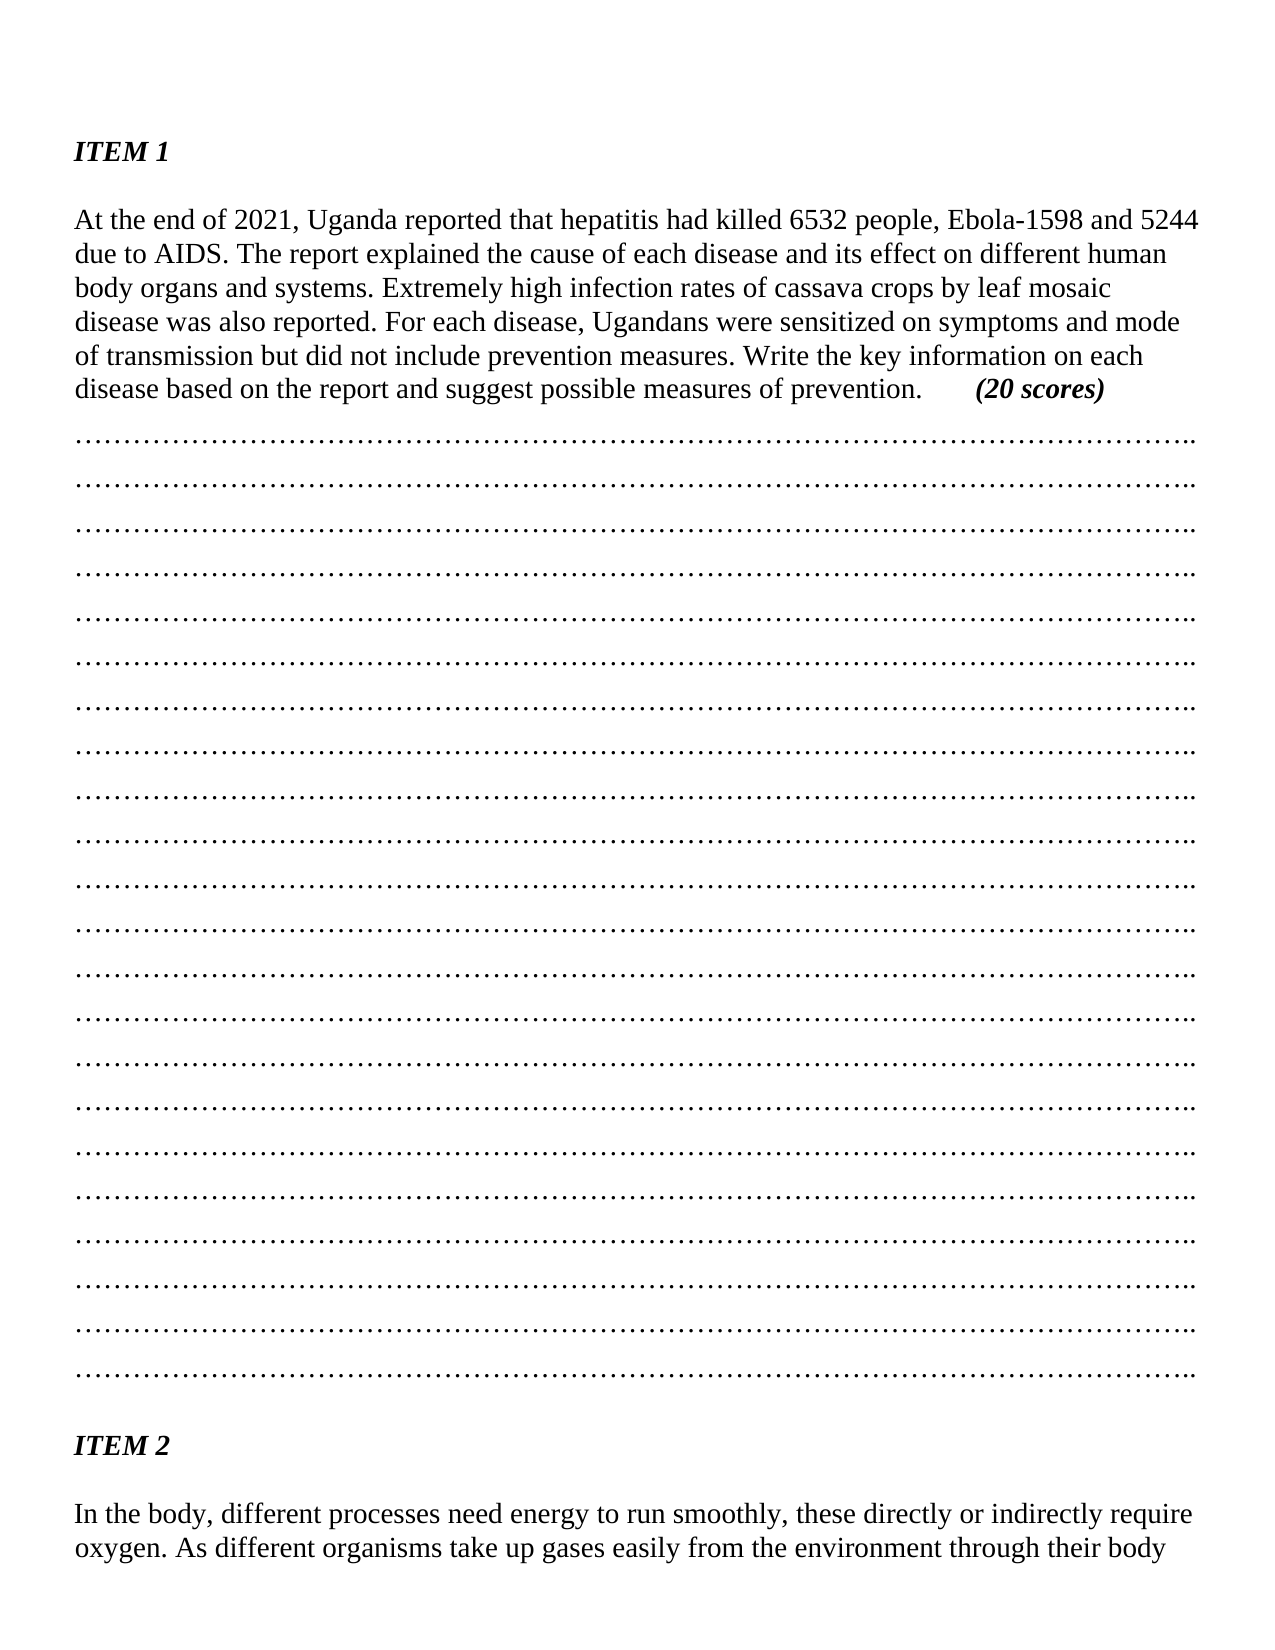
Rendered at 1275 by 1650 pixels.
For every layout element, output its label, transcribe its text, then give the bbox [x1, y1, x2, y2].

text …………………………………………………………………………………………………….. [73, 861, 1199, 894]
text …………………………………………………………………………………………………….. [73, 1039, 1199, 1072]
text …………………………………………………………………………………………………….. [73, 638, 1199, 672]
text …………………………………………………………………………………………………….. [73, 416, 1199, 449]
text …………………………………………………………………………………………………….. [73, 1172, 1199, 1206]
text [73, 1496, 1199, 1563]
text …………………………………………………………………………………………………….. [73, 1217, 1199, 1250]
text …………………………………………………………………………………………………….. [73, 460, 1199, 494]
text At the end of 2021, Uganda reported that hepatitis had killed 6532 people, Ebola-1598 and 5244 due to AIDS. The report explained the cause of each disease and its effect on different human body organs and systems. Extremely high infection rates of cassava crops by leaf mosaic disease was also reported. For each disease, Ugandans were sensitized on symptoms and mode of transmission but did not include prevention measures. Write the key information on each disease based on the report and suggest possible measures of prevention. (20 scores) [73, 202, 1199, 405]
text …………………………………………………………………………………………………….. [73, 505, 1199, 538]
text …………………………………………………………………………………………………….. [73, 1306, 1199, 1339]
text …………………………………………………………………………………………………….. [73, 905, 1199, 939]
text …………………………………………………………………………………………………….. [73, 950, 1199, 983]
text …………………………………………………………………………………………………….. [73, 772, 1199, 805]
text …………………………………………………………………………………………………….. [73, 994, 1199, 1028]
text ITEM 1 [73, 134, 1202, 168]
text …………………………………………………………………………………………………….. [73, 816, 1199, 850]
text …………………………………………………………………………………………………….. [73, 1128, 1199, 1161]
text …………………………………………………………………………………………………….. [73, 594, 1199, 627]
text …………………………………………………………………………………………………….. [73, 549, 1199, 583]
text …………………………………………………………………………………………………….. [73, 1350, 1199, 1383]
text …………………………………………………………………………………………………….. [73, 1083, 1199, 1117]
text …………………………………………………………………………………………………….. [73, 727, 1199, 761]
text …………………………………………………………………………………………………….. [73, 683, 1199, 716]
text ITEM 2 [73, 1428, 1202, 1462]
text …………………………………………………………………………………………………….. [73, 1261, 1199, 1294]
